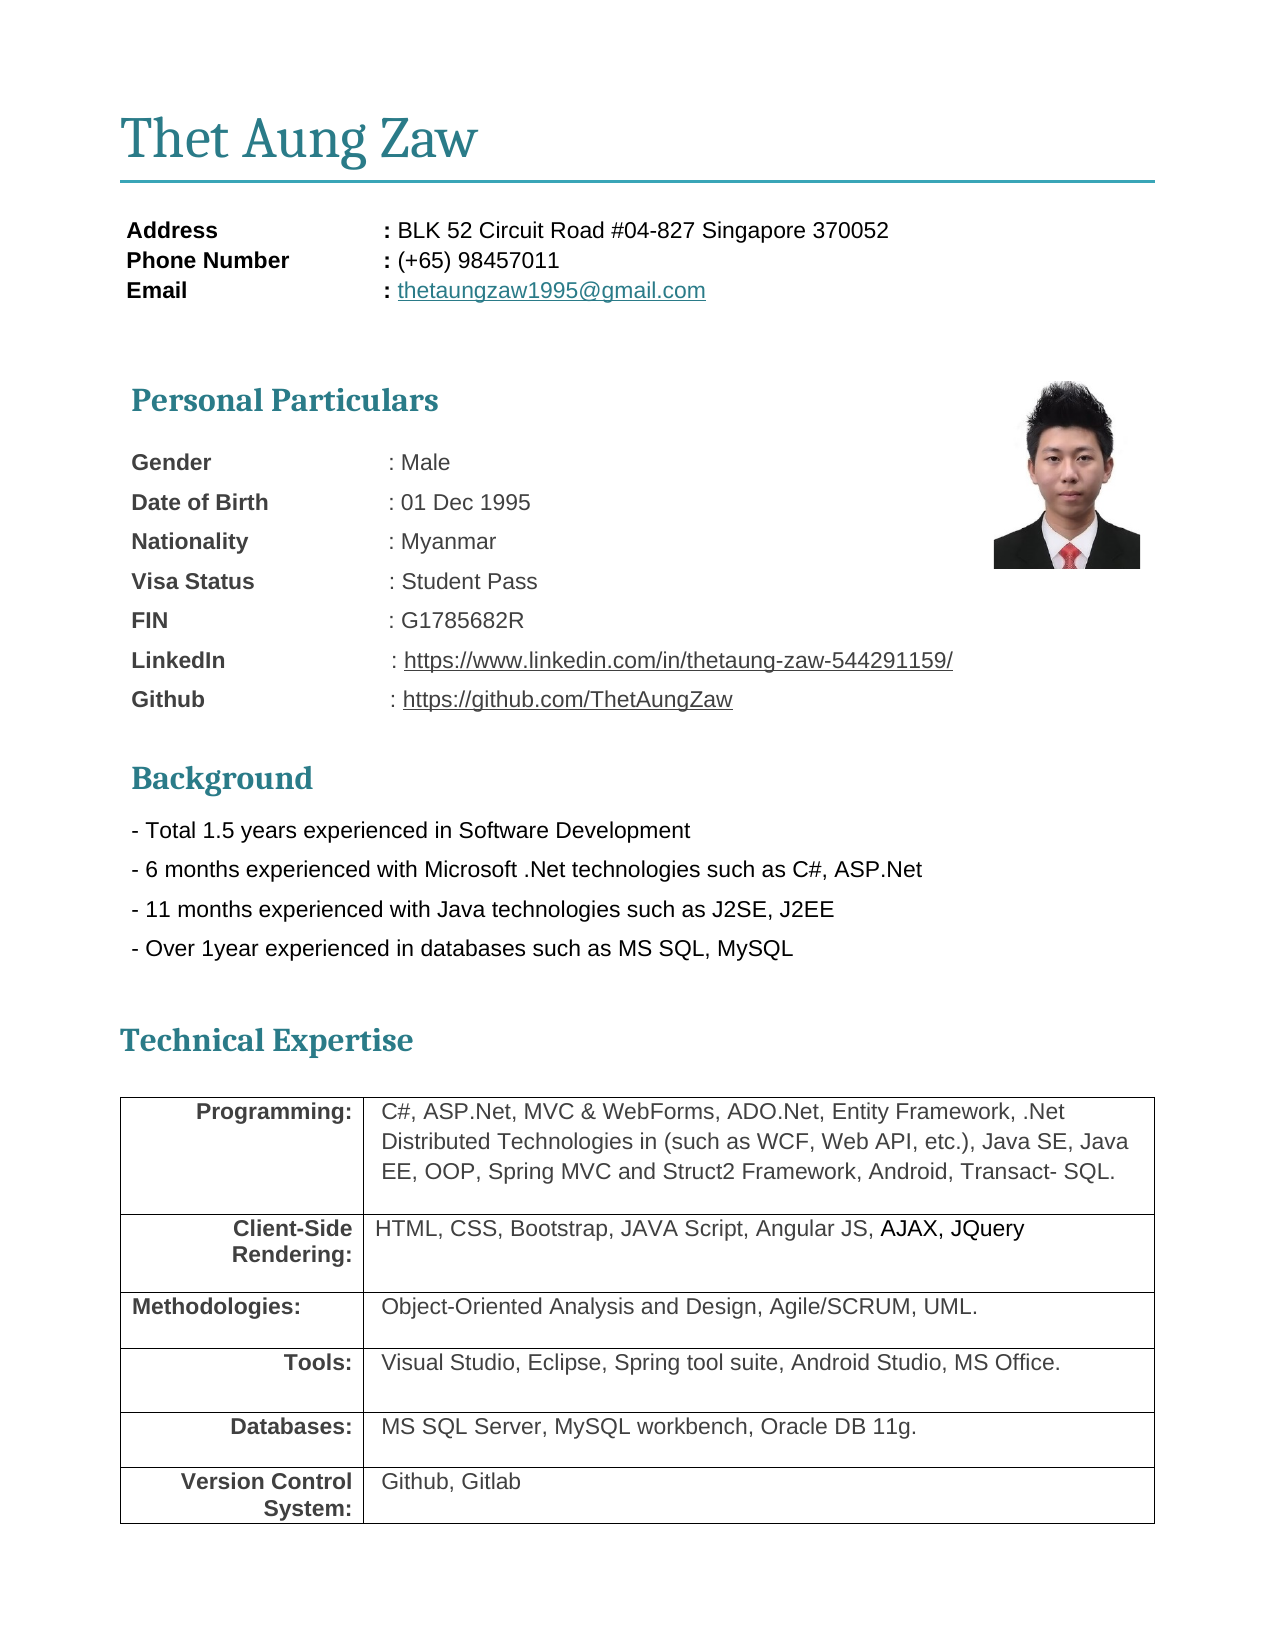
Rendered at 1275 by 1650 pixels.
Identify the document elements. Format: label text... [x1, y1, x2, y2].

table_cell Tools: [121, 1349, 363, 1412]
table_cell MS SQL Server, MySQL workbench, Oracle DB 11g. [364, 1413, 1154, 1467]
table_header [983, 348, 1154, 988]
title Thet Aung Zaw [120, 105, 1155, 180]
table_cell Databases: [121, 1413, 363, 1467]
table_cell Version Control System: [121, 1468, 363, 1522]
picture [993, 381, 1141, 569]
table_cell Object-Oriented Analysis and Design, Agile/SCRUM, UML. [364, 1293, 1154, 1347]
subtitle Email : thetaungzaw1995@gmail.com [120, 277, 1155, 304]
subtitle Technical Expertise [120, 1022, 1155, 1060]
table_cell Visual Studio, Eclipse, Spring tool suite, Android Studio, MS Office. [364, 1349, 1154, 1412]
table_cell Client-Side Rendering: [121, 1215, 363, 1292]
subtitle Address : BLK 52 Circuit Road #04-827 Singapore 370052 [120, 217, 1155, 243]
table_header Personal Particulars Gender : Male Date of Birth : 01 Dec 1995 Nationality : Myanmar Visa Status : Student Pass FIN : G1785682R LinkedIn : https://www.linkedin.com/in/thetaung-zaw-544291159/ Github : https://github.com/ThetAungZaw Background - Total 1.5 years experienced in Software Development - 6 months experienced with Microsoft .Net technologies such as C#, ASP.Net - 11 months experienced with Java technologies such as J2SE, J2EE - Over 1year experienced in databases such as MS SQL, MySQL [120, 348, 982, 988]
table_cell Methodologies: [121, 1293, 363, 1347]
table_cell Github, Gitlab [364, 1468, 1154, 1522]
table_header Programming: [121, 1098, 363, 1213]
subtitle Phone Number : (+65) 98457011 [120, 247, 1155, 273]
table_header C#, ASP.Net, MVC & WebForms, ADO.Net, Entity Framework, .Net Distributed Technologies in (such as WCF, Web API, etc.), Java SE, Java EE, OOP, Spring MVC and Struct2 Framework, Android, Transact- SQL. [364, 1098, 1154, 1213]
table_cell HTML, CSS, Bootstrap, JAVA Script, Angular JS, AJAX, JQuery [364, 1215, 1154, 1292]
